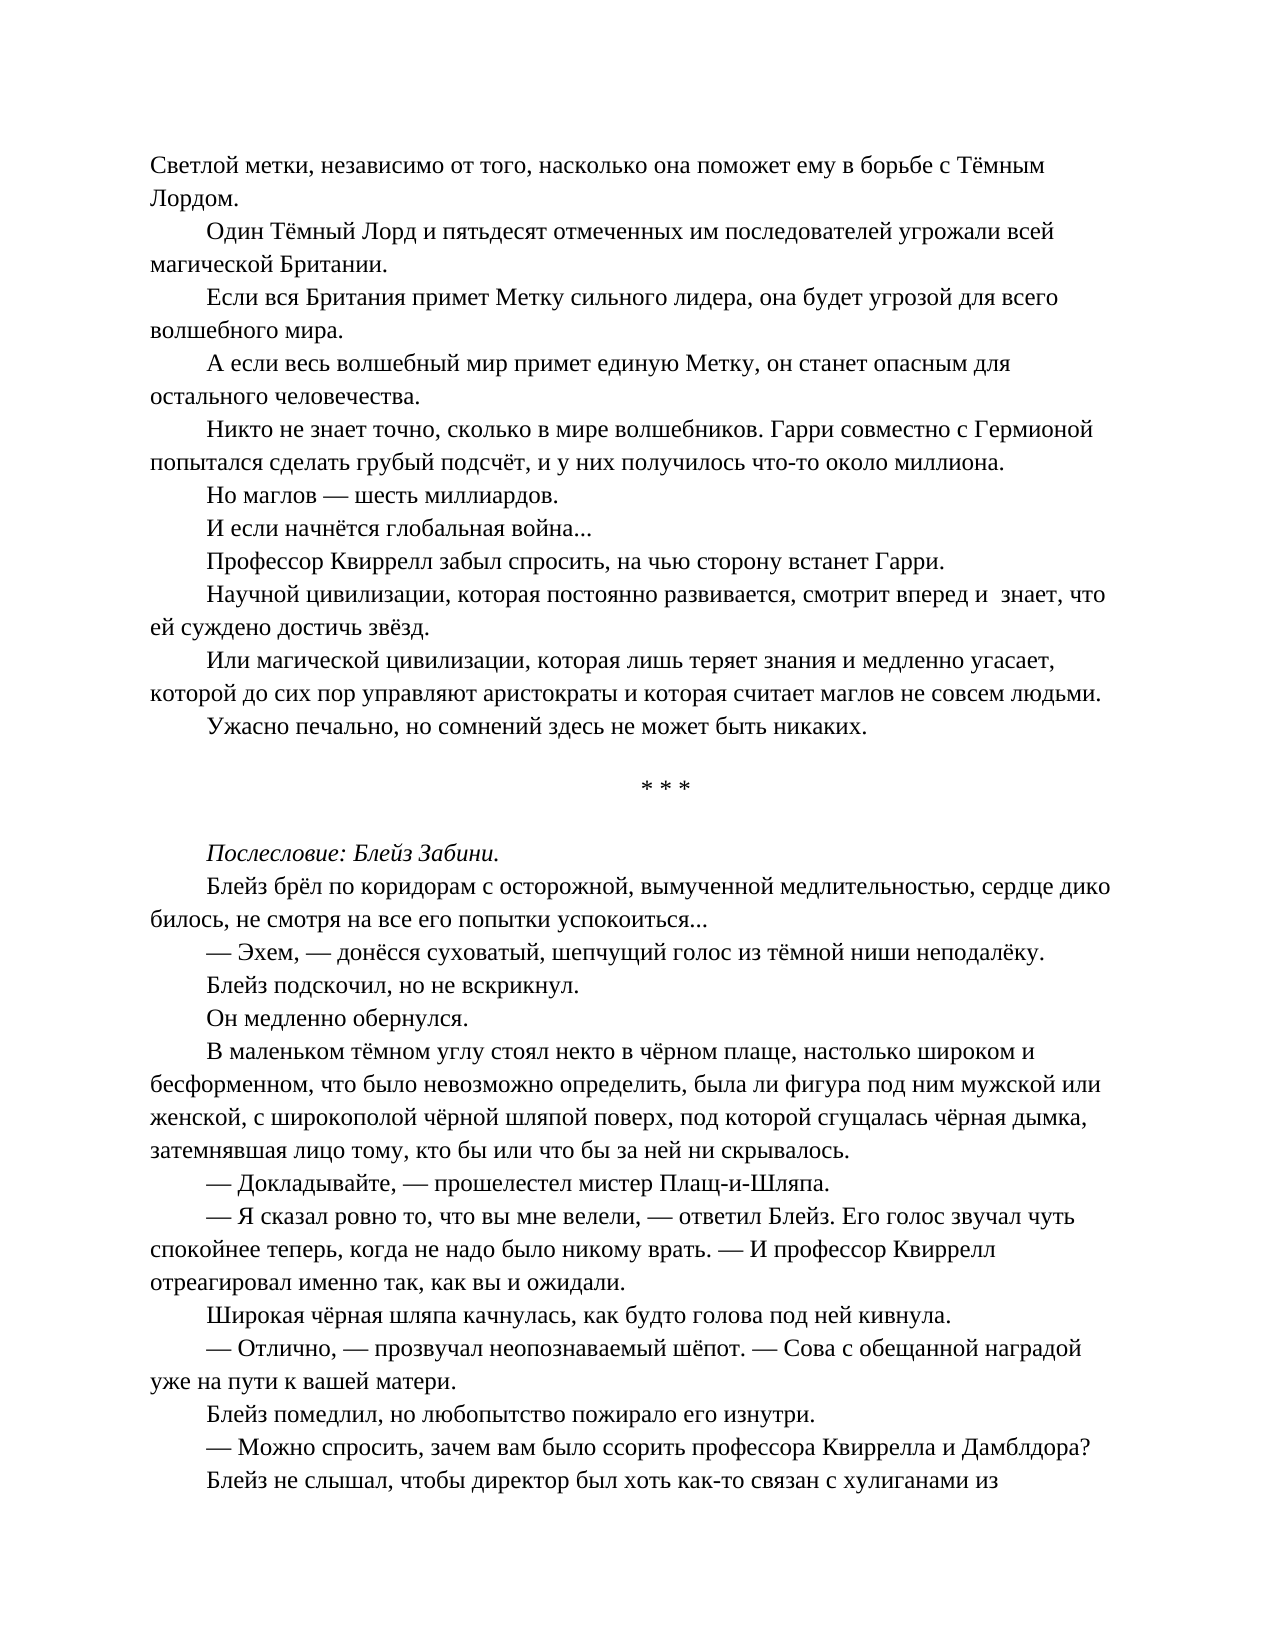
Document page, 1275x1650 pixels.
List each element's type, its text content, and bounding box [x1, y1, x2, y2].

text — Отлично, — прозвучал неопознаваемый шёпот. — Сова с обещанной наградой уже на пути к вашей матери. [150, 1333, 1125, 1395]
text Блейз помедлил, но любопытство пожирало его изнутри. [150, 1399, 1125, 1428]
text * * * [150, 774, 1125, 803]
text — Я сказал ровно то, что вы мне велели, — ответил Блейз. Его голос звучал чуть спокойнее теперь, когда не надо было никому врать. — И профессор Квиррелл отреагировал именно так, как вы и ожидали. [150, 1201, 1125, 1296]
text — Докладывайте, — прошелестел мистер Плащ-и-Шляпа. [150, 1168, 1125, 1197]
text Ужасно печально, но сомнений здесь не может быть никаких. [150, 711, 1125, 740]
text Послесловие: Блейз Забини. [150, 838, 1125, 867]
text — Эхем, — донёсся суховатый, шепчущий голос из тёмной ниши неподалёку. [150, 937, 1125, 966]
text Научной цивилизации, которая постоянно развивается, смотрит вперед и знает, что ей суждено достичь звёзд. [150, 579, 1125, 641]
text В маленьком тёмном углу стоял некто в чёрном плаще, настолько широком и бесформенном, что было невозможно определить, была ли фигура под ним мужской или женской, с широкополой чёрной шляпой поверх, под которой сгущалась чёрная дымка, затемнявшая лицо тому, кто бы или что бы за ней ни скрывалось. [150, 1036, 1125, 1164]
text А если весь волшебный мир примет единую Метку, он станет опасным для остального человечества. [150, 348, 1125, 410]
text Блейз подскочил, но не вскрикнул. [150, 970, 1125, 999]
text Блейз брёл по коридорам с осторожной, вымученной медлительностью, сердце дико билось, не смотря на все его попытки успокоиться... [150, 871, 1125, 933]
text И если начнётся глобальная война... [150, 513, 1125, 542]
text Или магической цивилизации, которая лишь теряет знания и медленно угасает, которой до сих пор управляют аристократы и которая считает маглов не совсем людьми. [150, 645, 1125, 707]
text Широкая чёрная шляпа качнулась, как будто голова под ней кивнула. [150, 1300, 1125, 1329]
text Он медленно обернулся. [150, 1003, 1125, 1032]
text Но маглов — шесть миллиардов. [150, 480, 1125, 509]
text Если вся Британия примет Метку сильного лидера, она будет угрозой для всего волшебного мира. [150, 282, 1125, 344]
text Никто не знает точно, сколько в мире волшебников. Гарри совместно с Гермионой попытался сделать грубый подсчёт, и у них получилось что-то около миллиона. [150, 414, 1125, 476]
text — Можно спросить, зачем вам было ссорить профессора Квиррелла и Дамблдора? [150, 1432, 1125, 1461]
text Один Тёмный Лорд и пятьдесят отмеченных им последователей угрожали всей магической Британии. [150, 216, 1125, 278]
text Профессор Квиррелл забыл спросить, на чью сторону встанет Гарри. [150, 546, 1125, 575]
